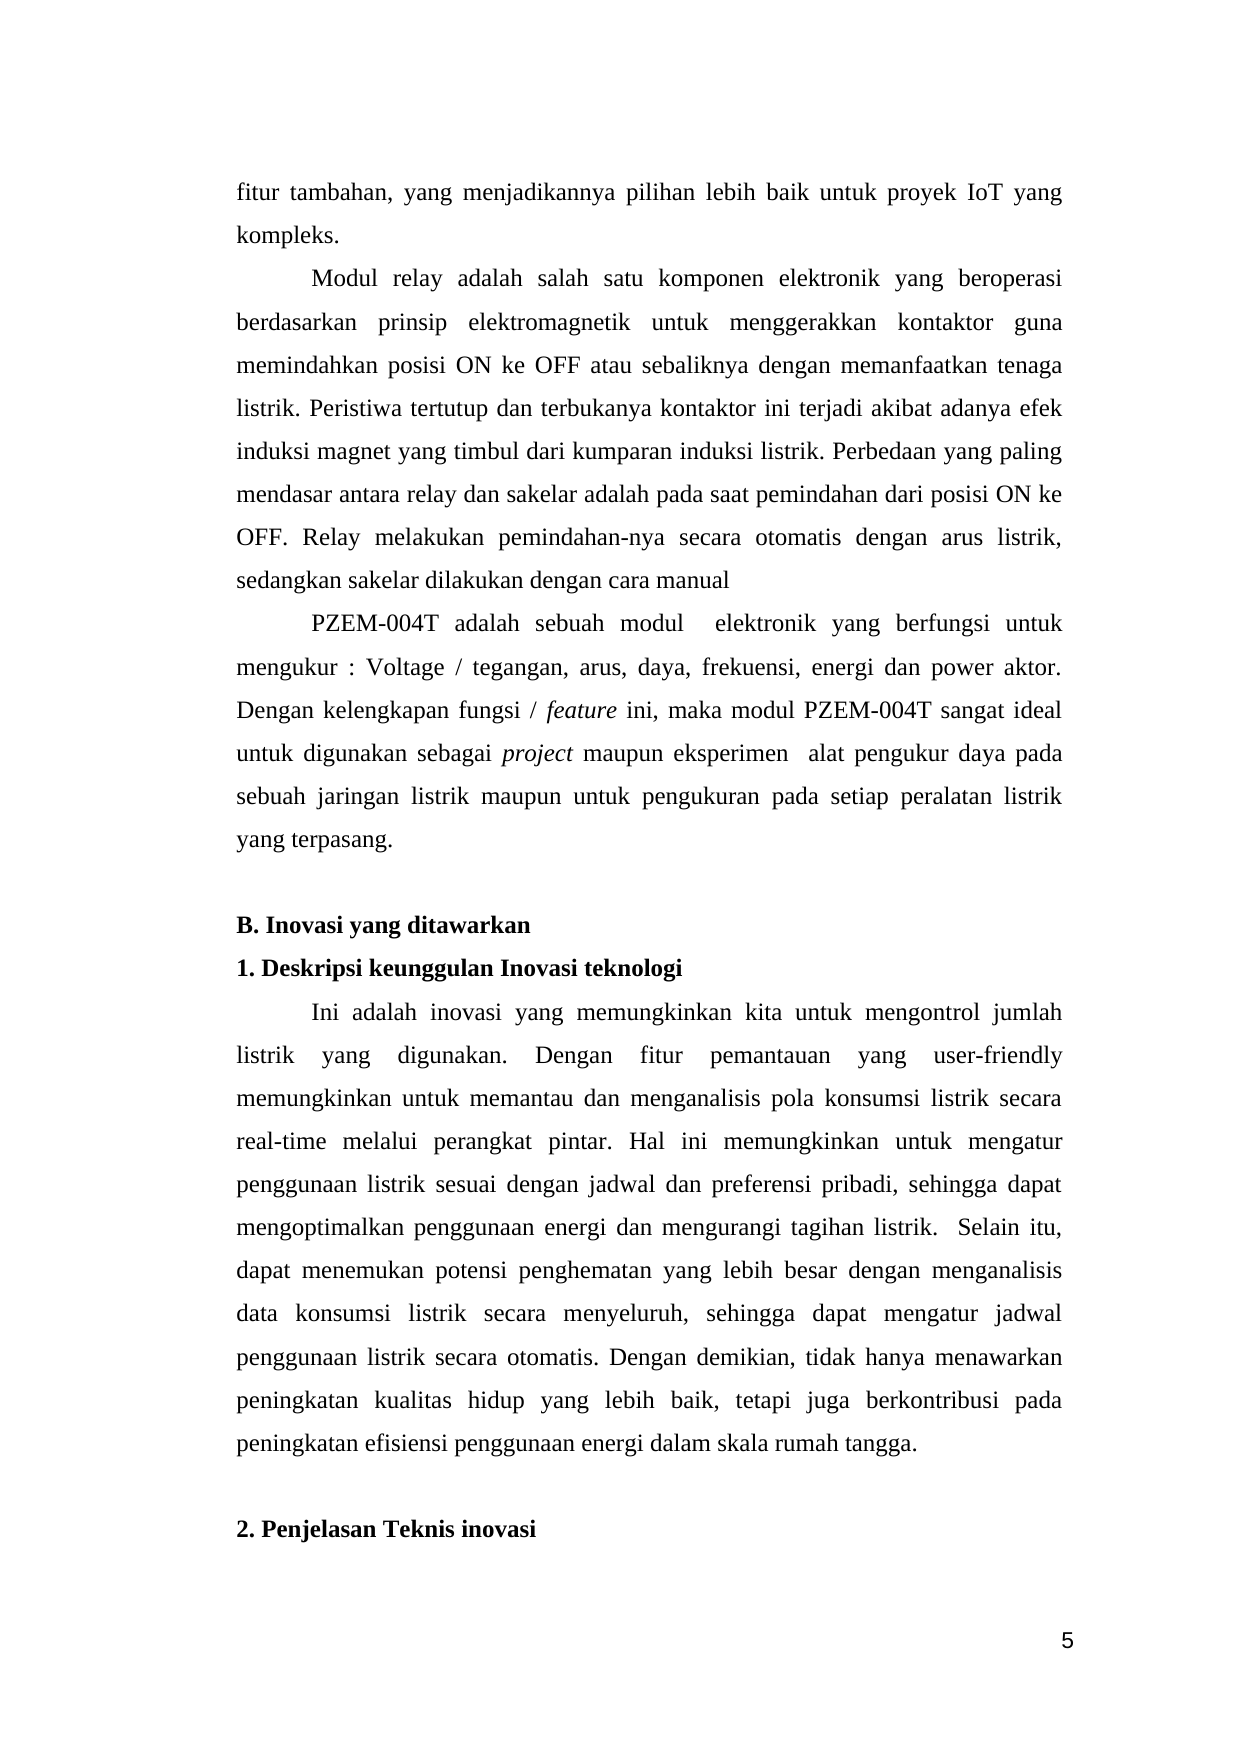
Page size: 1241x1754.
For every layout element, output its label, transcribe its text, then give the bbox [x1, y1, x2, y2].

text B. Inovasi yang ditawarkan [236, 910, 1063, 939]
text Modul relay adalah salah satu komponen elektronik yang beroperasi berdasarkan prinsip elektromagnetik untuk menggerakkan kontaktor guna memindahkan posisi ON ke OFF atau sebaliknya dengan memanfaatkan tenaga listrik. Peristiwa tertutup dan terbukanya kontaktor ini terjadi akibat adanya efek induksi magnet yang timbul dari kumparan induksi listrik. Perbedaan yang paling mendasar antara relay dan sakelar adalah pada saat pemindahan dari posisi ON ke OFF. Relay melakukan pemindahan-nya secara otomatis dengan arus listrik, sedangkan sakelar dilakukan dengan cara manual [236, 263, 1063, 594]
text PZEM-004T adalah sebuah modul elektronik yang berfungsi untuk mengukur : Voltage / tegangan, arus, daya, frekuensi, energi dan power aktor. Dengan kelengkapan fungsi / feature ini, maka modul PZEM-004T sangat ideal untuk digunakan sebagai project maupun eksperimen alat pengukur daya pada sebuah jaringan listrik maupun untuk pengukuran pada setiap peralatan listrik yang terpasang. [236, 608, 1063, 853]
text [236, 177, 1063, 249]
text Ini adalah inovasi yang memungkinkan kita untuk mengontrol jumlah listrik yang digunakan. Dengan fitur pemantauan yang user-friendly memungkinkan untuk memantau dan menganalisis pola konsumsi listrik secara real-time melalui perangkat pintar. Hal ini memungkinkan untuk mengatur penggunaan listrik sesuai dengan jadwal dan preferensi pribadi, sehingga dapat mengoptimalkan penggunaan energi dan mengurangi tagihan listrik. Selain itu, dapat menemukan potensi penghematan yang lebih besar dengan menganalisis data konsumsi listrik secara menyeluruh, sehingga dapat mengatur jadwal penggunaan listrik secara otomatis. Dengan demikian, tidak hanya menawarkan peningkatan kualitas hidup yang lebih baik, tetapi juga berkontribusi pada peningkatan efisiensi penggunaan energi dalam skala rumah tangga. [236, 997, 1063, 1457]
text 2. Penjelasan Teknis inovasi [236, 1514, 1063, 1543]
text 1. Deskripsi keunggulan Inovasi teknologi [236, 953, 1063, 982]
